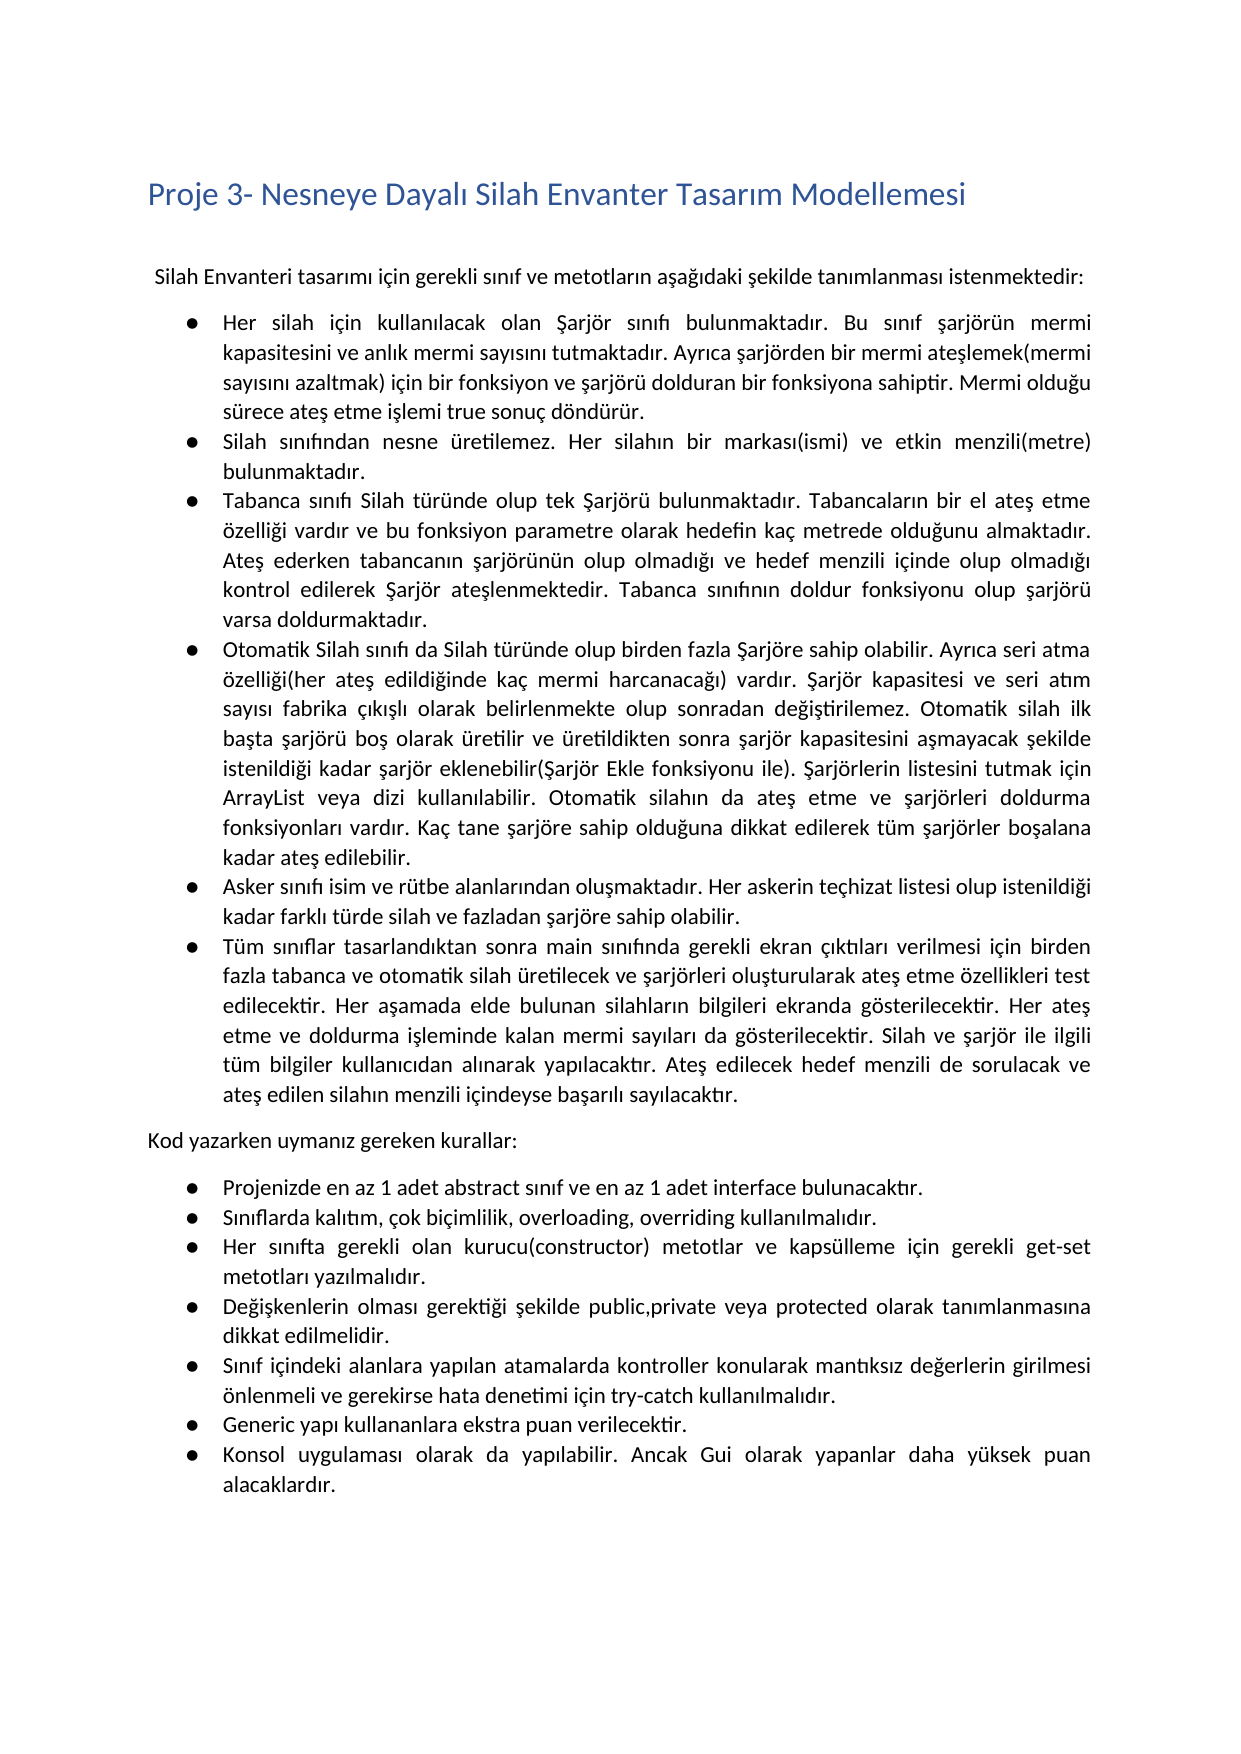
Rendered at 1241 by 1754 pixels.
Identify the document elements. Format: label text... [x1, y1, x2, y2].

text Kod yazarken uymanız gereken kurallar: [148, 1127, 1093, 1155]
list Değişkenlerin olması gerektiği şekilde public,private veya protected olarak tanımlanmasına dikkat edilmelidir. [185, 1292, 1093, 1349]
list Silah sınıfından nesne üretilemez. Her silahın bir markası(ismi) ve etkin menzili(metre) bulunmaktadır. [185, 427, 1093, 485]
list Her sınıfta gerekli olan kurucu(constructor) metotlar ve kapsülleme için gerekli get-set metotları yazılmalıdır. [185, 1232, 1093, 1290]
list Projenizde en az 1 adet abstract sınıf ve en az 1 adet interface bulunacaktır. [185, 1173, 1093, 1201]
list Tüm sınıflar tasarlandıktan sonra main sınıfında gerekli ekran çıktıları verilmesi için birden fazla tabanca ve otomatik silah üretilecek ve şarjörleri oluşturularak ateş etme özellikleri test edilecektir. Her aşamada elde bulunan silahların bilgileri ekranda gösterilecektir. Her ateş etme ve doldurma işleminde kalan mermi sayıları da gösterilecektir. Silah ve şarjör ile ilgili tüm bilgiler kullanıcıdan alınarak yapılacaktır. Ateş edilecek hedef menzili de sorulacak ve ateş edilen silahın menzili içindeyse başarılı sayılacaktır. [185, 932, 1093, 1108]
list Otomatik Silah sınıfı da Silah türünde olup birden fazla Şarjöre sahip olabilir. Ayrıca seri atma özelliği(her ateş edildiğinde kaç mermi harcanacağı) vardır. Şarjör kapasitesi ve seri atım sayısı fabrika çıkışlı olarak belirlenmekte olup sonradan değiştirilemez. Otomatik silah ilk başta şarjörü boş olarak üretilir ve üretildikten sonra şarjör kapasitesini aşmayacak şekilde istenildiği kadar şarjör eklenebilir(Şarjör Ekle fonksiyonu ile). Şarjörlerin listesini tutmak için ArrayList veya dizi kullanılabilir. Otomatik silahın da ateş etme ve şarjörleri doldurma fonksiyonları vardır. Kaç tane şarjöre sahip olduğuna dikkat edilerek tüm şarjörler boşalana kadar ateş edilebilir. [185, 635, 1093, 871]
list Tabanca sınıfı Silah türünde olup tek Şarjörü bulunmaktadır. Tabancaların bir el ateş etme özelliği vardır ve bu fonksiyon parametre olarak hedefin kaç metrede olduğunu almaktadır. Ateş ederken tabancanın şarjörünün olup olmadığı ve hedef menzili içinde olup olmadığı kontrol edilerek Şarjör ateşlenmektedir. Tabanca sınıfının doldur fonksiyonu olup şarjörü varsa doldurmaktadır. [185, 487, 1093, 633]
list Her silah için kullanılacak olan Şarjör sınıfı bulunmaktadır. Bu sınıf şarjörün mermi kapasitesini ve anlık mermi sayısını tutmaktadır. Ayrıca şarjörden bir mermi ateşlemek(mermi sayısını azaltmak) için bir fonksiyon ve şarjörü dolduran bir fonksiyona sahiptir. Mermi olduğu sürece ateş etme işlemi true sonuç döndürür. [185, 308, 1093, 426]
list Asker sınıfı isim ve rütbe alanlarından oluşmaktadır. Her askerin teçhizat listesi olup istenildiği kadar farklı türde silah ve fazladan şarjöre sahip olabilir. [185, 872, 1093, 930]
list Konsol uygulaması olarak da yapılabilir. Ancak Gui olarak yapanlar daha yüksek puan alacaklardır. [185, 1440, 1093, 1498]
list Sınıf içindeki alanlara yapılan atamalarda kontroller konularak mantıksız değerlerin girilmesi önlenmeli ve gerekirse hata denetimi için try-catch kullanılmalıdır. [185, 1351, 1093, 1409]
list Generic yapı kullananlara ekstra puan verilecektir. [185, 1411, 1093, 1438]
list Sınıflarda kalıtım, çok biçimlilik, overloading, overriding kullanılmalıdır. [185, 1203, 1093, 1231]
text Silah Envanteri tasarımı için gerekli sınıf ve metotların aşağıdaki şekilde tanımlanması istenmektedir: [148, 262, 1093, 290]
text Proje 3- Nesneye Dayalı Silah Envanter Tasarım Modellemesi [148, 173, 1093, 213]
